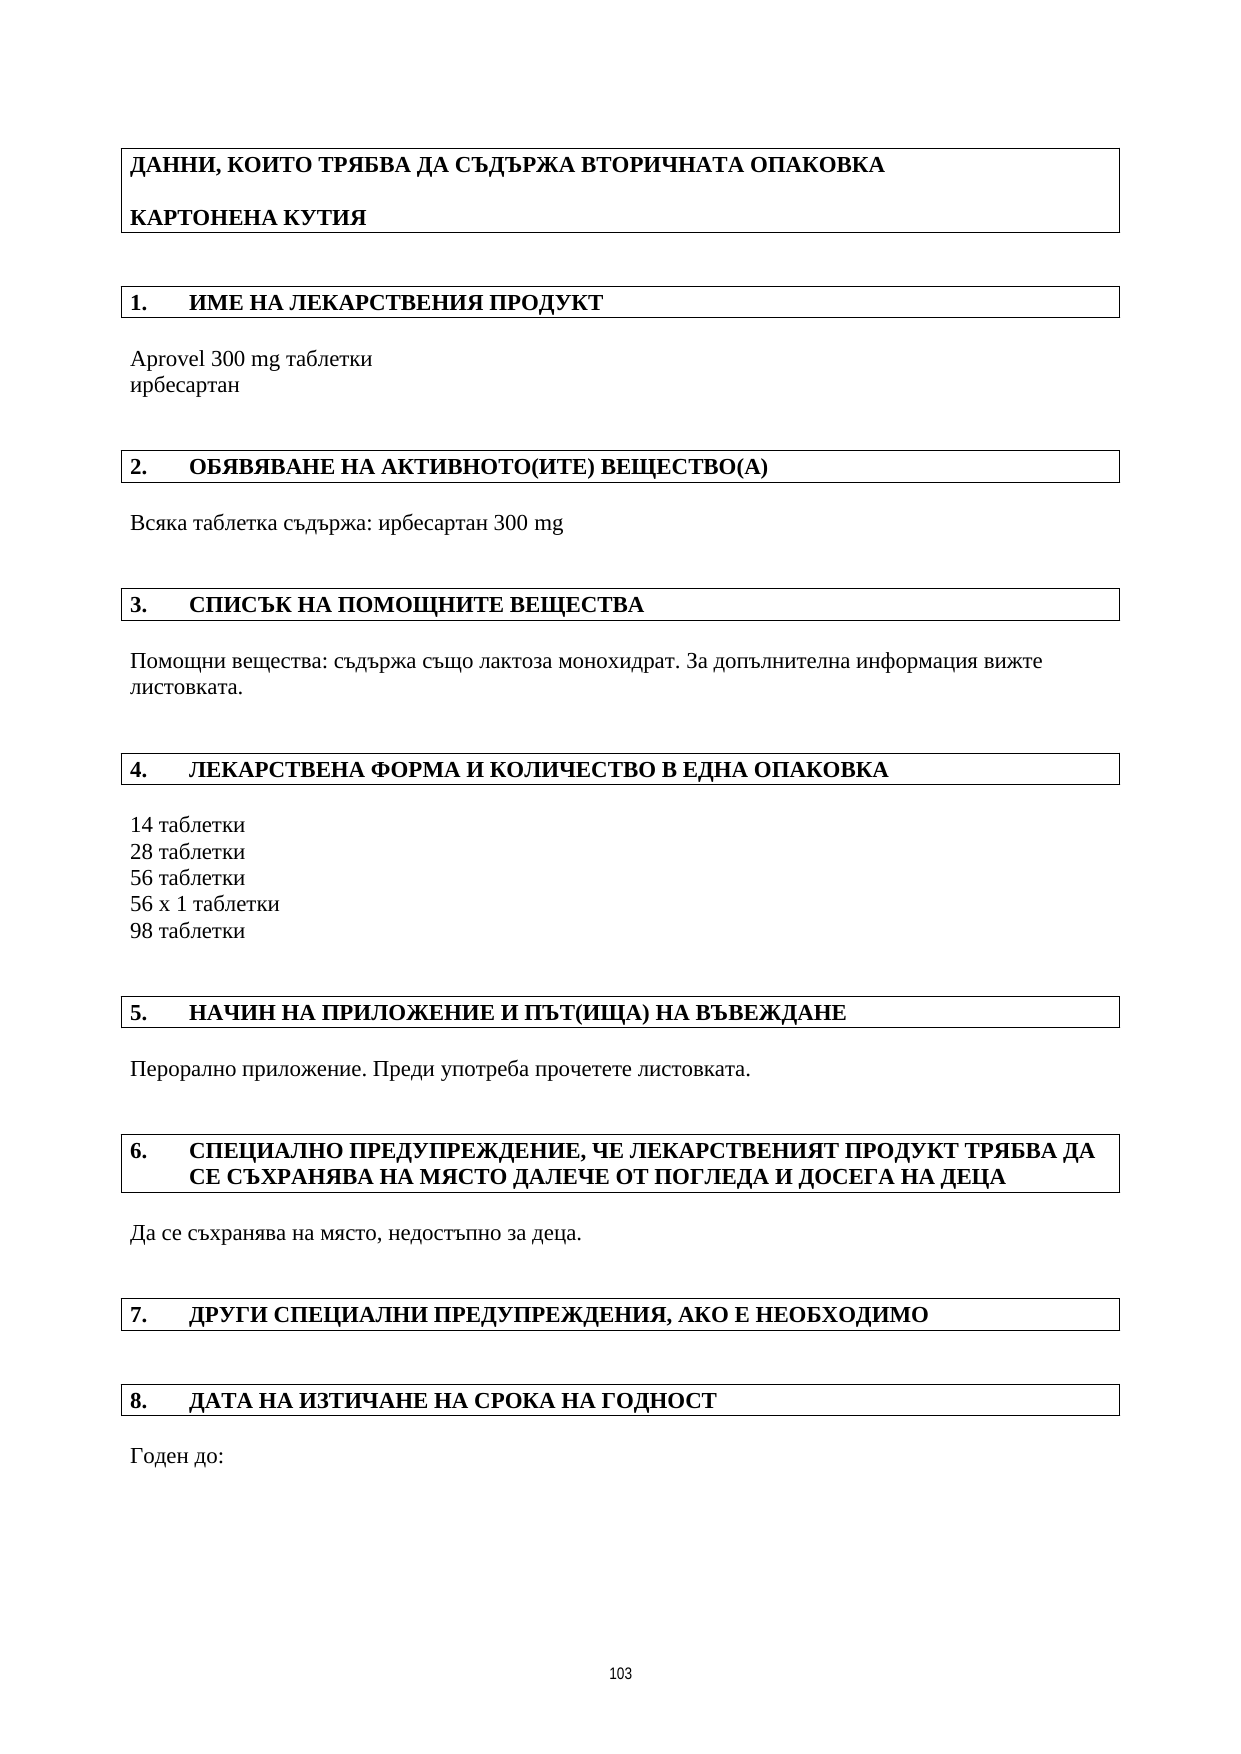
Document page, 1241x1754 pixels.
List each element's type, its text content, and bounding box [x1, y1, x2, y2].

text 56 x 1 таблетки [130, 891, 1111, 917]
text Годен до: [130, 1443, 1111, 1469]
text Да се съхранява на място, недостъпно за деца. [130, 1219, 1111, 1246]
text 98 таблетки [130, 917, 1111, 943]
title ДАННИ, КОИТО ТРЯБВА ДА СЪДЪРЖА ВТОРИЧНАТА ОПАКОВКА [122, 149, 1119, 177]
title 7. ДРУГИ СПЕЦИАЛНИ ПРЕДУПРЕЖДЕНИЯ, АКО Е НЕОБХОДИМО [122, 1299, 1119, 1330]
text ирбесартан [130, 371, 1111, 397]
title 8. ДАТА НА ИЗТИЧАНЕ НА СРОКА НА ГОДНОСТ [122, 1385, 1119, 1415]
title 6. СПЕЦИАЛНО ПРЕДУПРЕЖДЕНИЕ, ЧЕ ЛЕКАРСТВЕНИЯТ ПРОДУКТ ТРЯБВА ДА СЕ СЪХРАНЯВА НА МЯСТО ДАЛЕЧЕ ОТ ПОГЛЕДА И ДОСЕГА НА ДЕЦА [122, 1135, 1119, 1192]
text Aprovel 300 mg таблетки [130, 345, 1111, 371]
title 4. ЛЕКАРСТВЕНА ФОРМА И КОЛИЧЕСТВО В ЕДНА ОПАКОВКА [122, 754, 1119, 784]
text 28 таблетки [130, 838, 1111, 864]
title 2. ОБЯВЯВАНЕ НА АКТИВНОТО(ИТЕ) ВЕЩЕСТВО(А) [122, 451, 1119, 482]
title 1. ИМЕ НА ЛЕКАРСТВЕНИЯ ПРОДУКТ [122, 287, 1119, 317]
title картонена кутия [122, 200, 1119, 232]
text 14 таблетки [130, 811, 1111, 838]
text Всяка таблетка съдържа: ирбесартан 300 mg [130, 509, 1111, 535]
title 3. СПИСЪК НА ПОМОЩНИТЕ ВЕЩЕСТВА [122, 589, 1119, 620]
title 5. НАЧИН НА ПРИЛОЖЕНИЕ И ПЪТ(ИЩА) НА ВЪВЕЖДАНЕ [122, 997, 1119, 1027]
text 56 таблетки [130, 864, 1111, 891]
text Перорално приложение. Преди употреба прочетете листовката. [130, 1055, 1111, 1081]
text Помощни вещества: съдържа също лактоза монохидрат. За допълнителна информация вижте листовката. [130, 647, 1111, 700]
